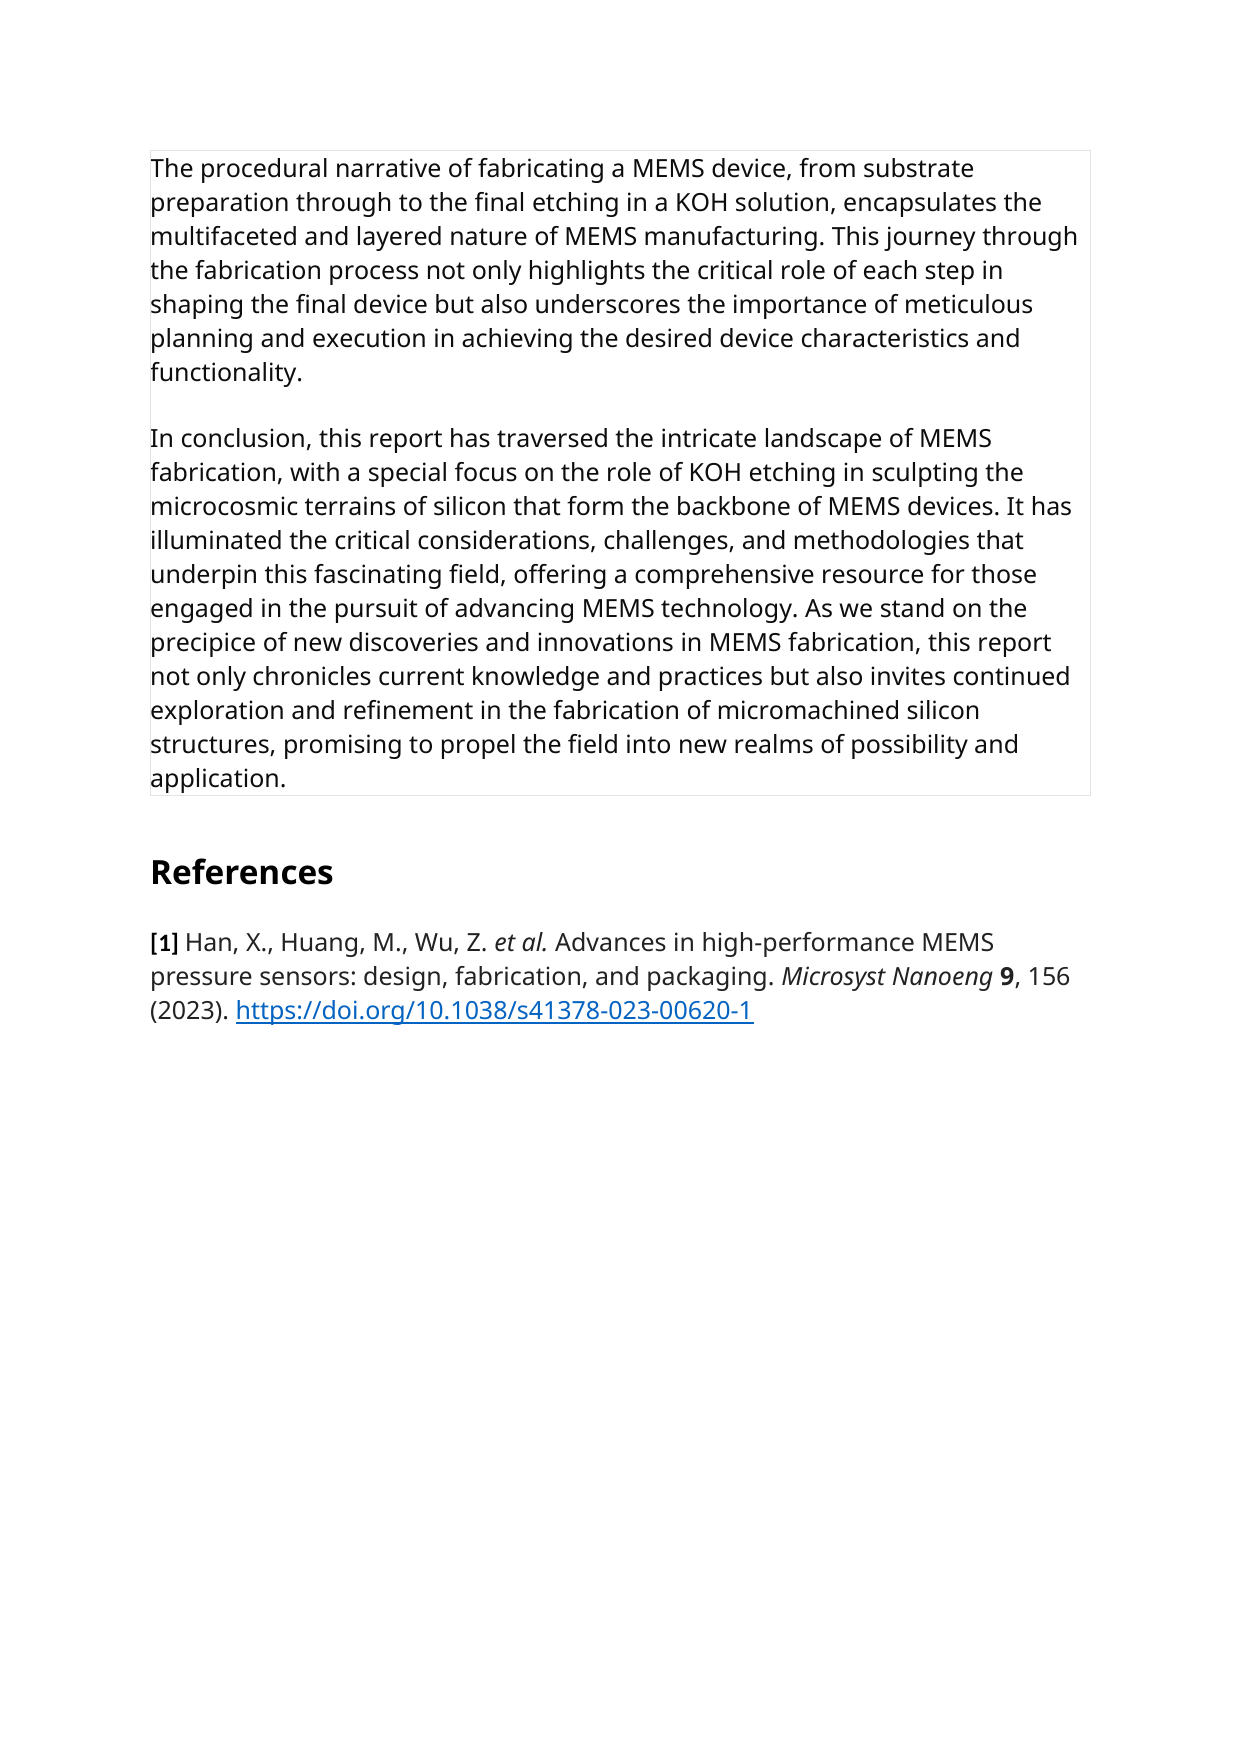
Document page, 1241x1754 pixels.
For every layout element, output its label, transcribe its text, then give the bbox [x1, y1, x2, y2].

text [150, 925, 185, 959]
text In conclusion, this report has traversed the intricate landscape of MEMS fabrication, with a special focus on the role of KOH etching in sculpting the microcosmic terrains of silicon that form the backbone of MEMS devices. It has illuminated the critical considerations, challenges, and methodologies that underpin this fascinating field, offering a comprehensive resource for those engaged in the pursuit of advancing MEMS technology. As we stand on the precipice of new discoveries and innovations in MEMS fabrication, this report not only chronicles current knowledge and practices but also invites continued exploration and refinement in the fabrication of micromachined silicon structures, promising to propel the field into new realms of possibility and application. [151, 420, 1090, 795]
text [1] Han, X., Huang, M., Wu, Z. et al. Advances in high-performance MEMS pressure sensors: design, fabrication, and packaging. Microsyst Nanoeng 9, 156 (2023). https://doi.org/10.1038/s41378-023-00620-1 [753, 925, 1090, 1027]
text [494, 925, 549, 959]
text The procedural narrative of fabricating a MEMS device, from substrate preparation through to the final etching in a KOH solution, encapsulates the multifaceted and layered nature of MEMS manufacturing. This journey through the fabrication process not only highlights the critical role of each step in shaping the final device but also underscores the importance of meticulous planning and execution in achieving the desired device characteristics and functionality. [151, 151, 1090, 389]
subtitle References [150, 849, 1090, 894]
